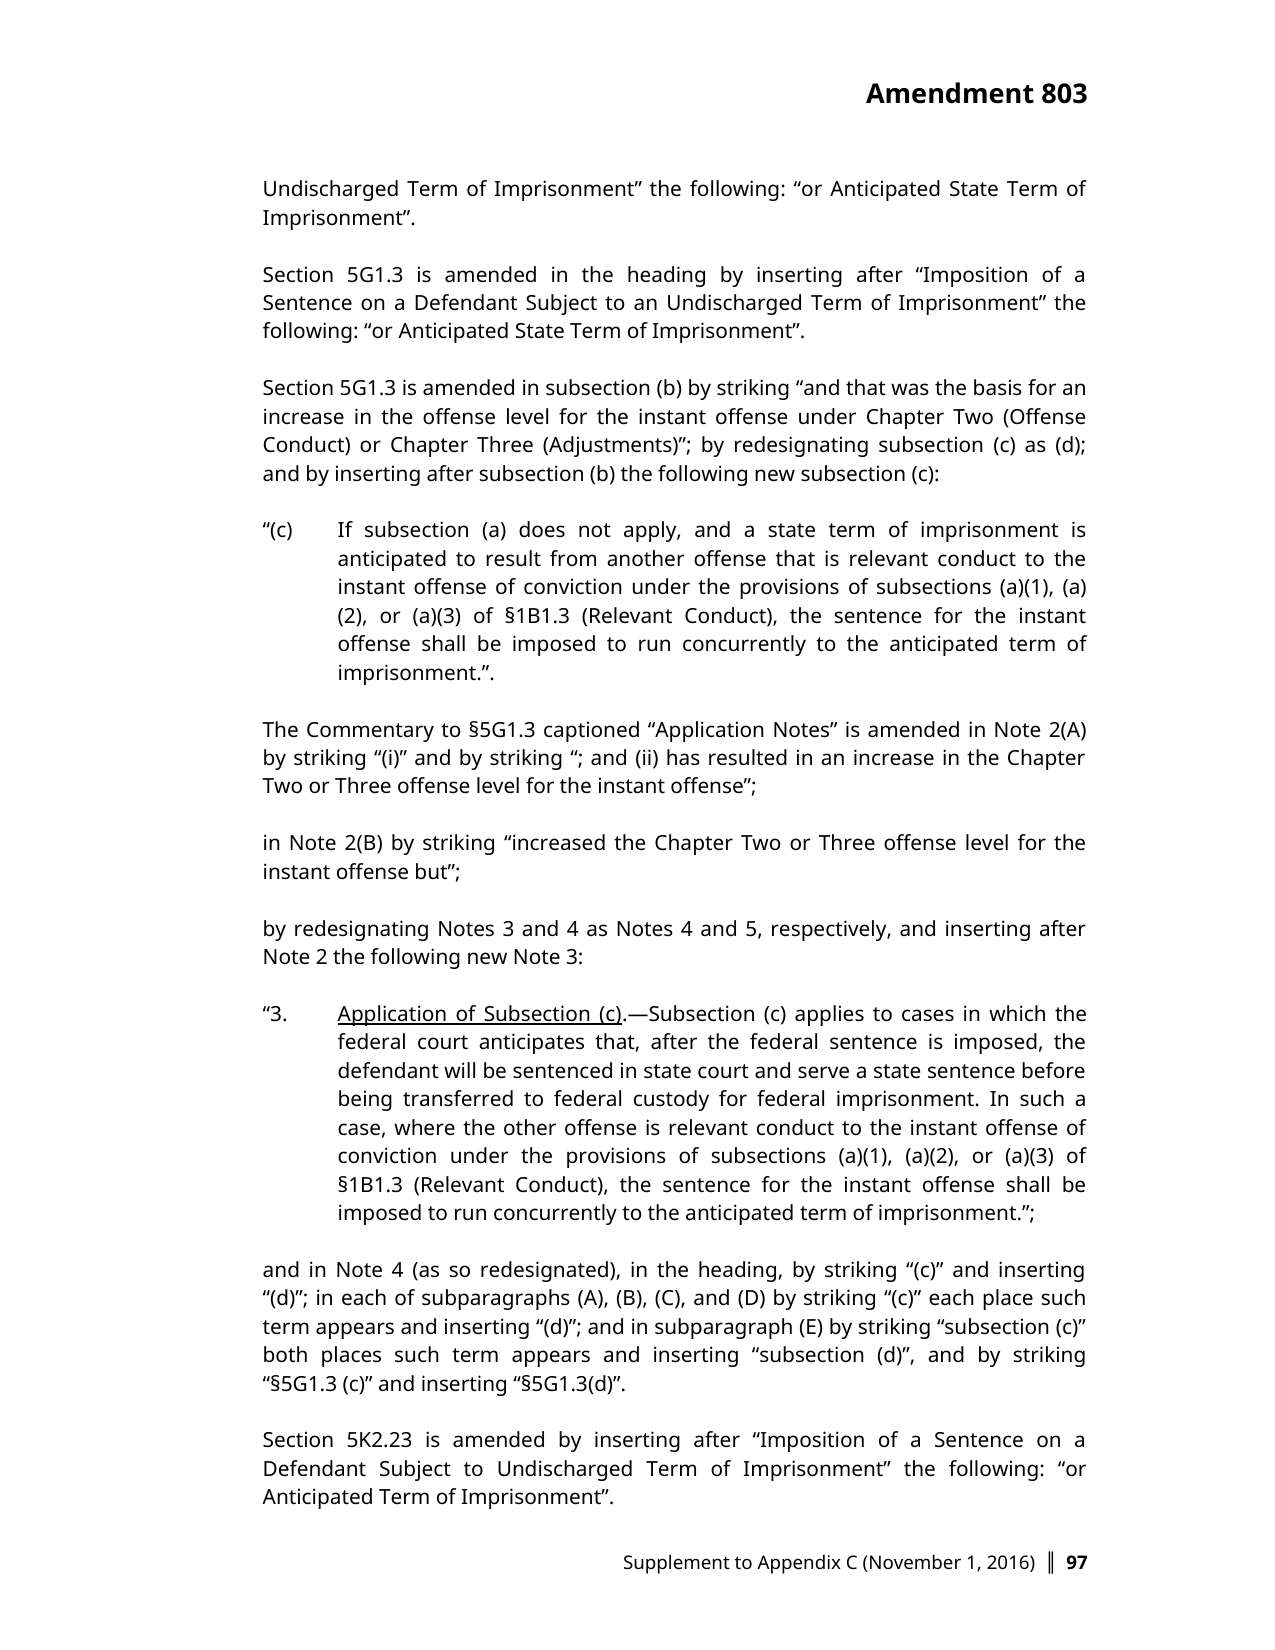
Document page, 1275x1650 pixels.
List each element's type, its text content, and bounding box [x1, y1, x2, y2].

text Section 5G1.3 is amended in the heading by inserting after “Imposition of a Sentence on a Defendant Subject to an Undischarged Term of Imprisonment” the following: “or Anticipated State Term of Imprisonment”. [262, 260, 1087, 345]
text and in Note 4 (as so redesignated), in the heading, by striking “(c)” and inserting “(d)”; in each of subparagraphs (A), (B), (C), and (D) by striking “(c)” each place such term appears and inserting “(d)”; and in subparagraph (E) by striking “subsection (c)” both places such term appears and inserting “subsection (d)”, and by striking “§5G1.3 (c)” and inserting “§5G1.3(d)”. [262, 1255, 1087, 1397]
text in Note 2(B) by striking “increased the Chapter Two or Three offense level for the instant offense but”; [262, 828, 1087, 885]
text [262, 174, 1087, 231]
text The Commentary to §5G1.3 captioned “Application Notes” is amended in Note 2(A) by striking “(i)” and by striking “; and (ii) has resulted in an increase in the Chapter Two or Three offense level for the instant offense”; [262, 715, 1087, 800]
text Section 5G1.3 is amended in subsection (b) by striking “and that was the basis for an increase in the offense level for the instant offense under Chapter Two (Offense Conduct) or Chapter Three (Adjustments)”; by redesignating subsection (c) as (d); and by inserting after subsection (b) the following new subsection (c): [262, 373, 1087, 487]
text by redesignating Notes 3 and 4 as Notes 4 and 5, respectively, and inserting after Note 2 the following new Note 3: [262, 914, 1087, 971]
text Section 5K2.23 is amended by inserting after “Imposition of a Sentence on a Defendant Subject to Undischarged Term of Imprisonment” the following: “or Anticipated Term of Imprisonment”. [262, 1426, 1087, 1511]
text “(c) If subsection (a) does not apply, and a state term of imprisonment is anticipated to result from another offense that is relevant conduct to the instant offense of conviction under the provisions of subsections (a)(1), (a)(2), or (a)(3) of §1B1.3 (Relevant Conduct), the sentence for the instant offense shall be imposed to run concurrently to the anticipated term of imprisonment.”. [262, 516, 1087, 686]
text “3. Application of Subsection (c).—Subsection (c) applies to cases in which the federal court anticipates that, after the federal sentence is imposed, the defendant will be sentenced in state court and serve a state sentence before being transferred to federal custody for federal imprisonment. In such a case, where the other offense is relevant conduct to the instant offense of conviction under the provisions of subsections (a)(1), (a)(2), or (a)(3) of §1B1.3 (Relevant Conduct), the sentence for the instant offense shall be imposed to run concurrently to the anticipated term of imprisonment.”; [262, 999, 1087, 1227]
